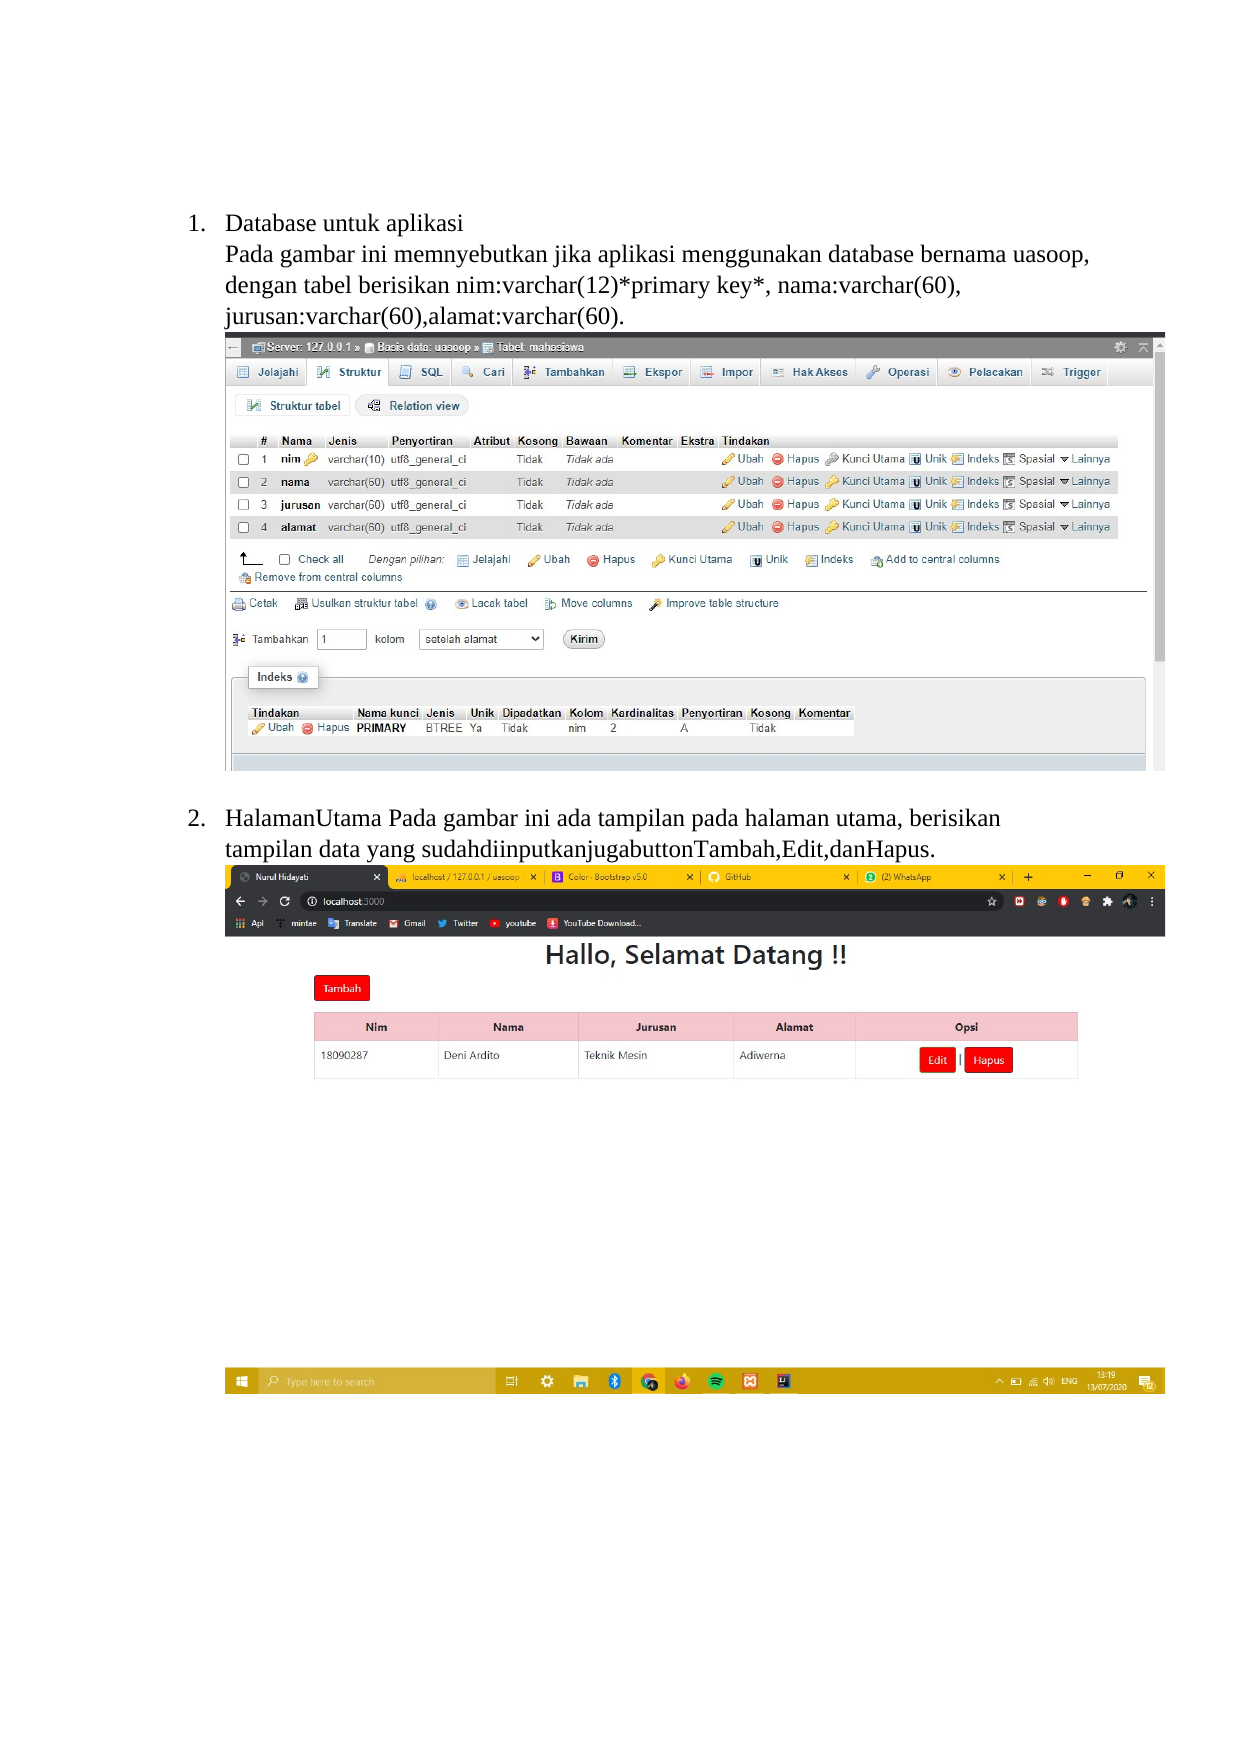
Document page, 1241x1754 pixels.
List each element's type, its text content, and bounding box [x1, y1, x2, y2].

picture [225, 332, 1166, 771]
list Pada gambar ini memnyebutkan jika aplikasi menggunakan database bernama uasoop, dengan tabel berisikan nim:varchar(12)*primary key*, nama:varchar(60), jurusan:varchar(60),alamat:varchar(60). [225, 239, 1090, 330]
list HalamanUtama Pada gambar ini ada tampilan pada halaman utama, berisikan tampilan data yang sudahdiinputkanjugabuttonTambah,Edit,danHapus. [187, 803, 1090, 863]
picture [225, 865, 1166, 1394]
list Database untuk aplikasi [187, 208, 1090, 237]
